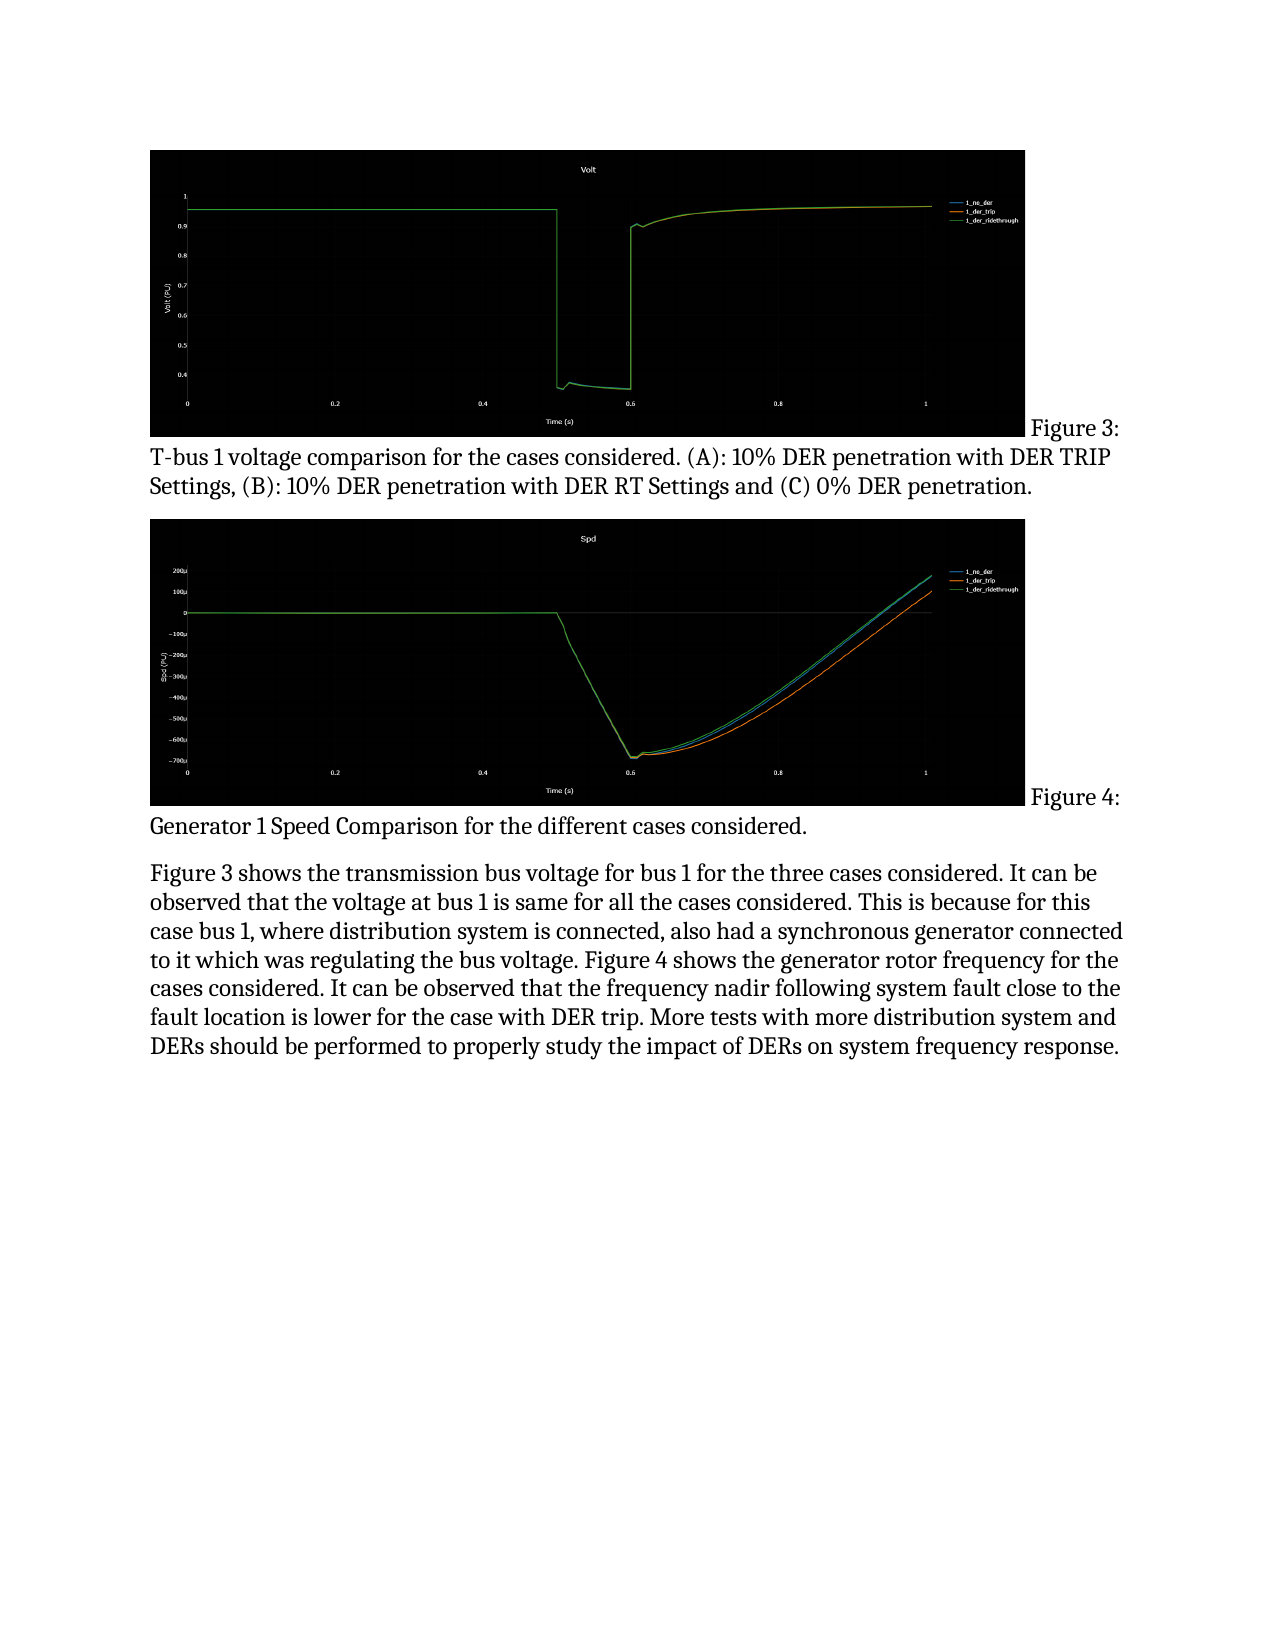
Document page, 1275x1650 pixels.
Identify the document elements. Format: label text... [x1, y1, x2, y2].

picture [150, 519, 1025, 806]
text Figure 3 shows the transmission bus voltage for bus 1 for the three cases considered. It can be observed that the voltage at bus 1 is same for all the cases considered. This is because for this case bus 1, where distribution system is connected, also had a synchronous generator connected to it which was regulating the bus voltage. Figure 4 shows the generator rotor frequency for the cases considered. It can be observed that the frequency nadir following system fault close to the fault location is lower for the case with DER trip. More tests with more distribution system and DERs should be performed to properly study the impact of DERs on system frequency response. [150, 859, 1125, 1061]
picture [150, 150, 1025, 437]
